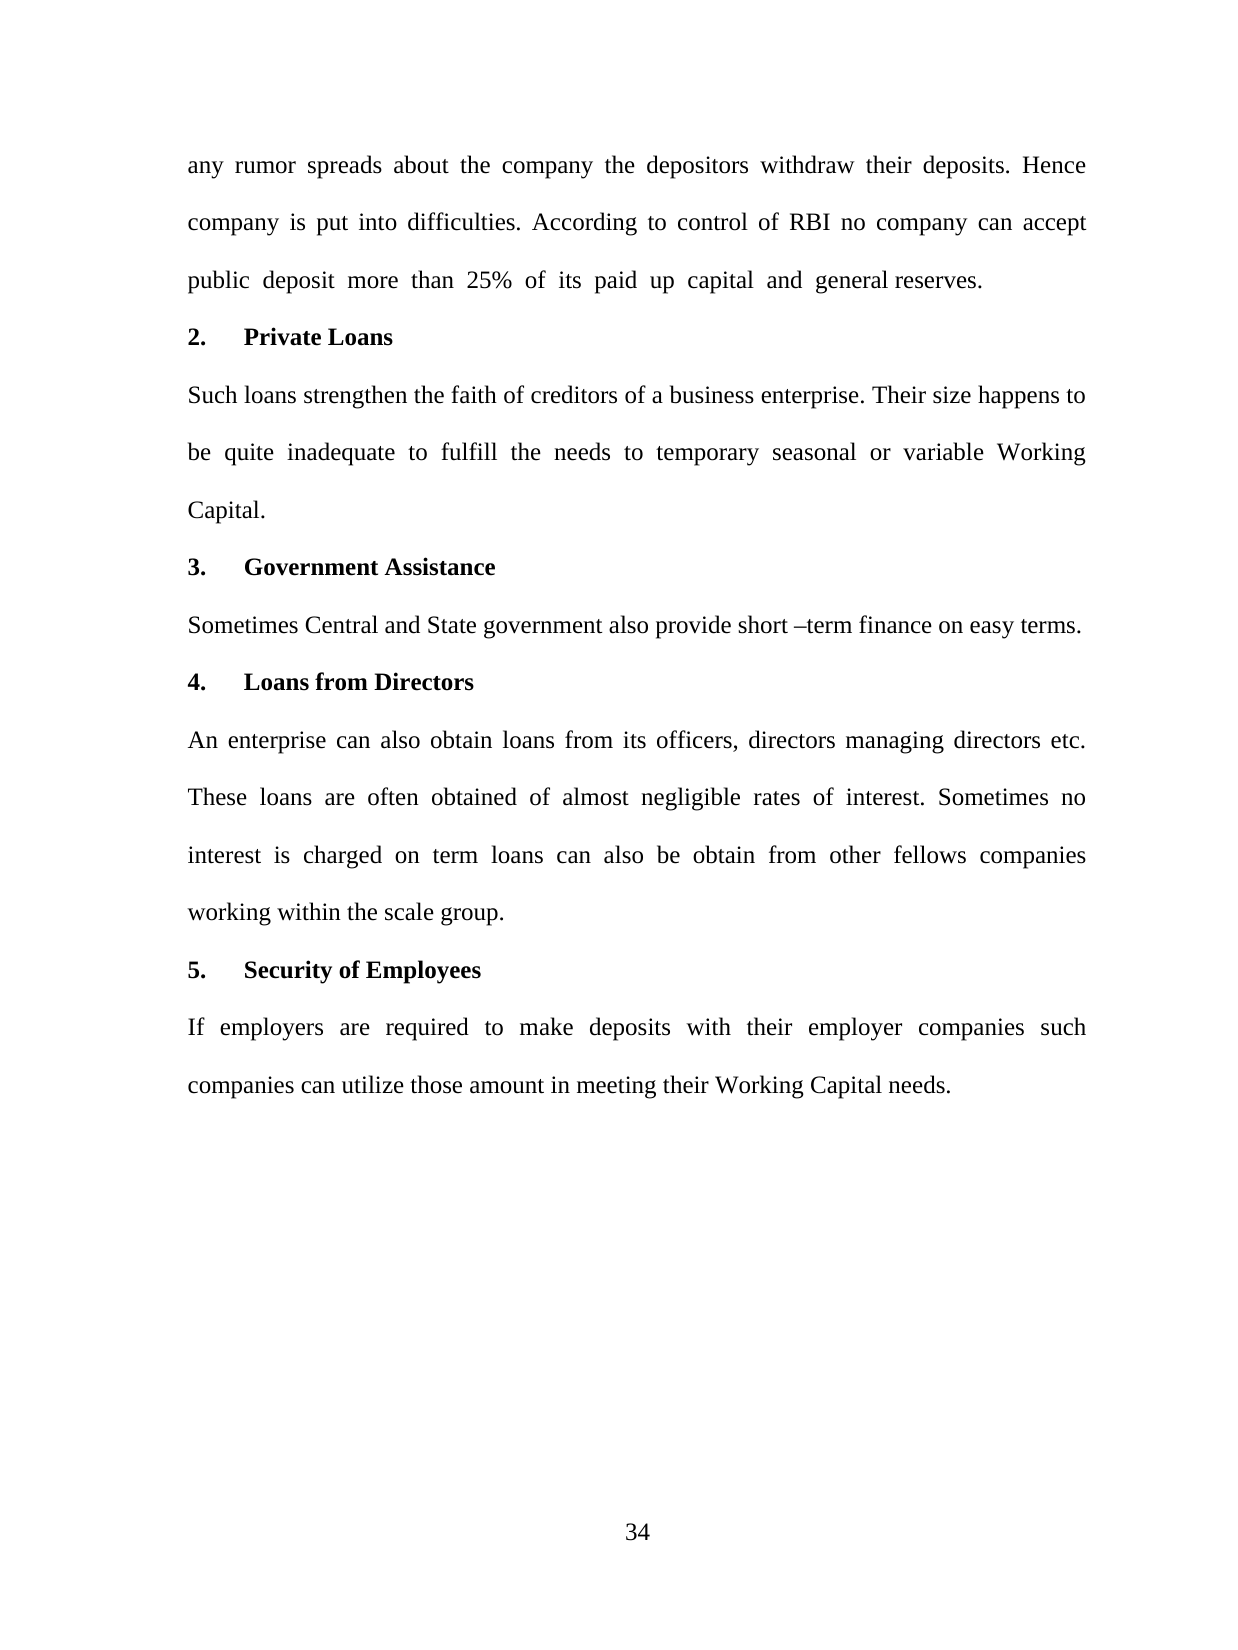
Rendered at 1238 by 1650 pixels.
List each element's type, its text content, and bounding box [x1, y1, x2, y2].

text 5. Security of Employees [187, 955, 1087, 984]
text If employers are required to make deposits with their employer companies such companies can utilize those amount in meeting their Working Capital needs. [187, 1012, 1087, 1099]
text 3. Government Assistance [187, 552, 1087, 581]
text Such loans strengthen the faith of creditors of a business enterprise. Their size happens to be quite inadequate to fulfill the needs to temporary seasonal or variable Working Capital. [187, 380, 1087, 524]
text Sometimes Central and State government also provide short –term finance on easy terms. [187, 610, 1087, 639]
text 4. Loans from Directors [187, 667, 1087, 696]
text 2. Private Loans [187, 322, 1087, 351]
text An enterprise can also obtain loans from its officers, directors managing directors etc. These loans are often obtained of almost negligible rates of interest. Sometimes no interest is charged on term loans can also be obtain from other fellows companies working within the scale group. [187, 725, 1087, 926]
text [187, 150, 1087, 294]
